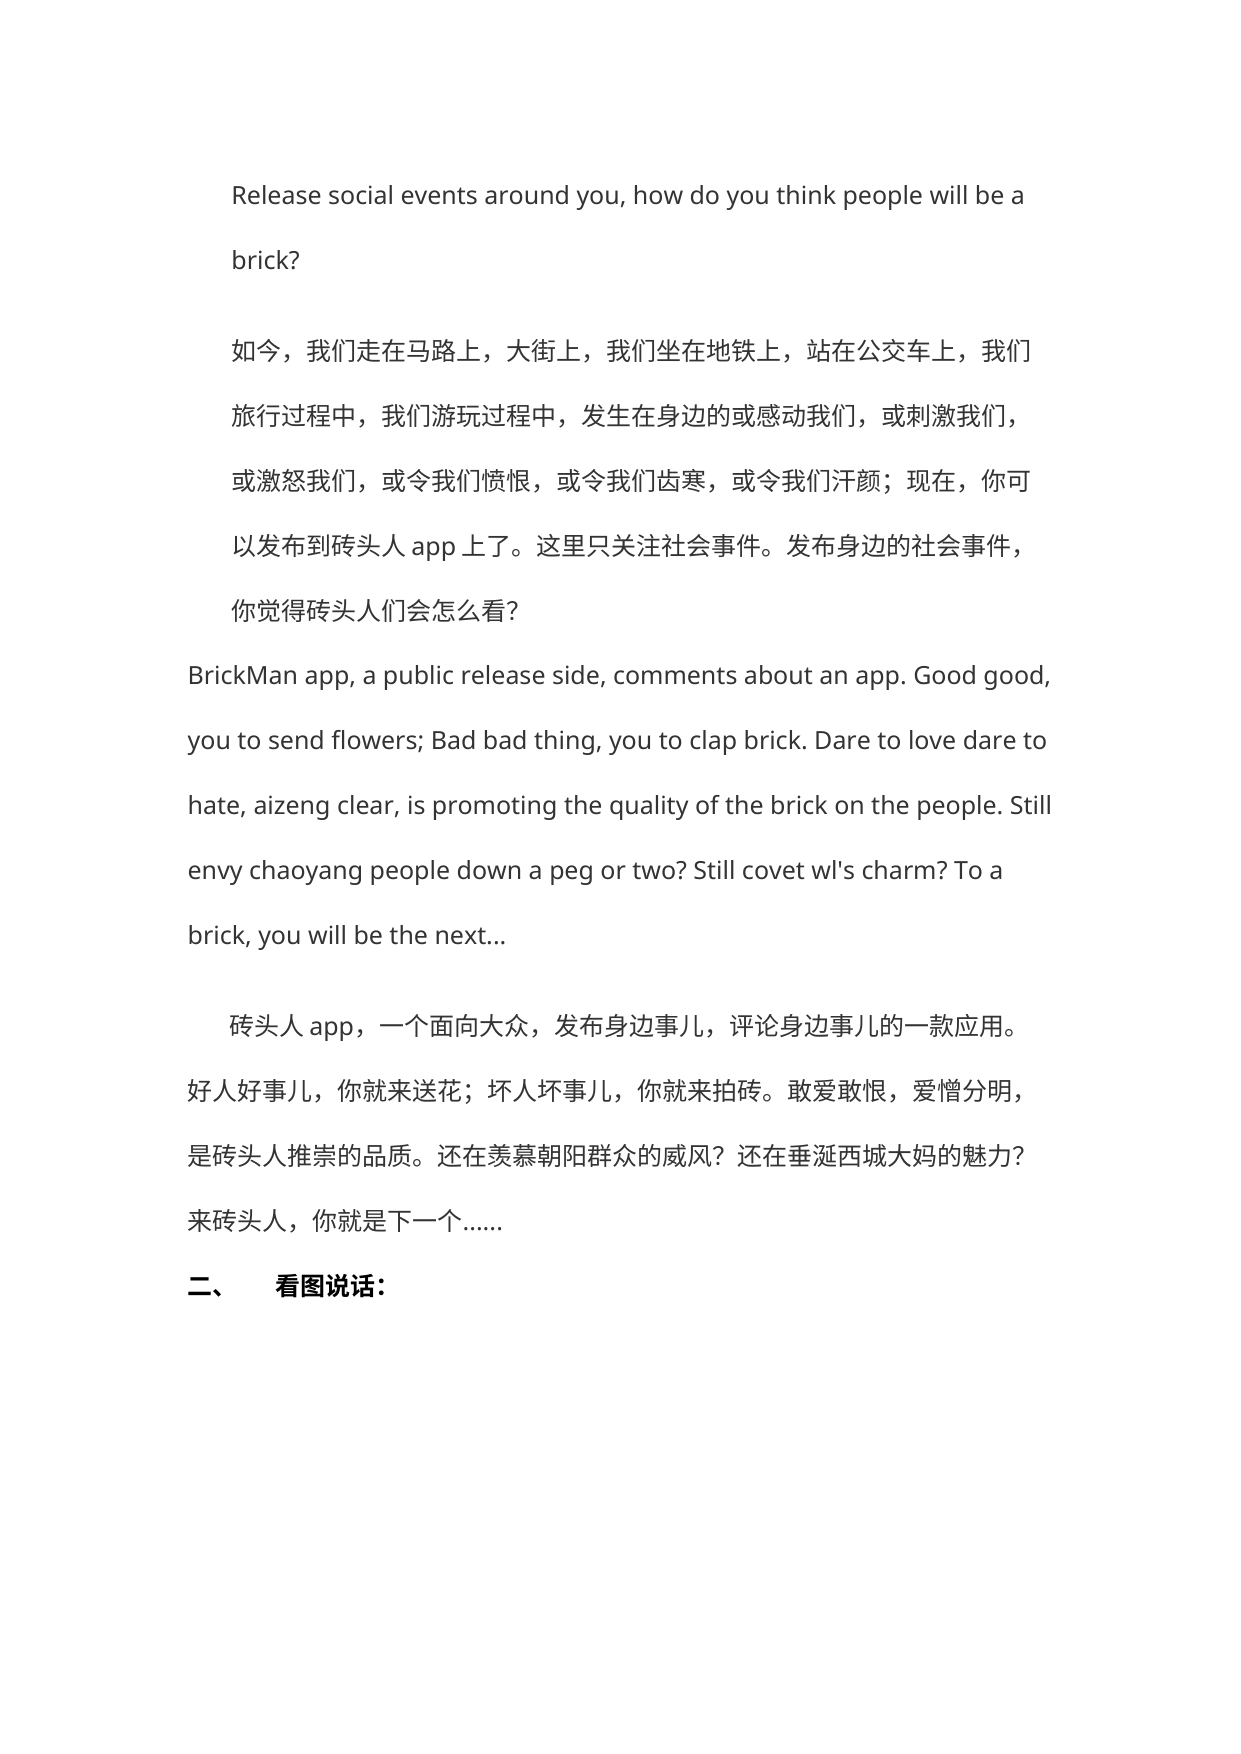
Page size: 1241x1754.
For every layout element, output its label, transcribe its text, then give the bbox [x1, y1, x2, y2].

text BrickMan app, a public release side, comments about an app. Good good, you to send flowers; Bad bad thing, you to clap brick. Dare to love dare to hate, aizeng clear, is promoting the quality of the brick on the people. Still envy chaoyang people down a peg or two? Still covet wl's charm? To a brick, you will be the next... [187, 642, 1053, 967]
text 如今，我们走在马路上，大街上，我们坐在地铁上，站在公交车上，我们旅行过程中，我们游玩过程中，发生在身边的或感动我们，或刺激我们，或激怒我们，或令我们愤恨，或令我们齿寒，或令我们汗颜；现在，你可以发布到砖头人app上了。这里只关注社会事件。发布身边的社会事件，你觉得砖头人们会怎么看？ [231, 317, 1053, 642]
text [231, 162, 1053, 292]
list 看图说话： [187, 1252, 1053, 1317]
text 砖头人app，一个面向大众，发布身边事儿，评论身边事儿的一款应用。好人好事儿，你就来送花；坏人坏事儿，你就来拍砖。敢爱敢恨，爱憎分明，是砖头人推崇的品质。还在羡慕朝阳群众的威风？还在垂涎西城大妈的魅力？来砖头人，你就是下一个...... [187, 992, 1053, 1252]
